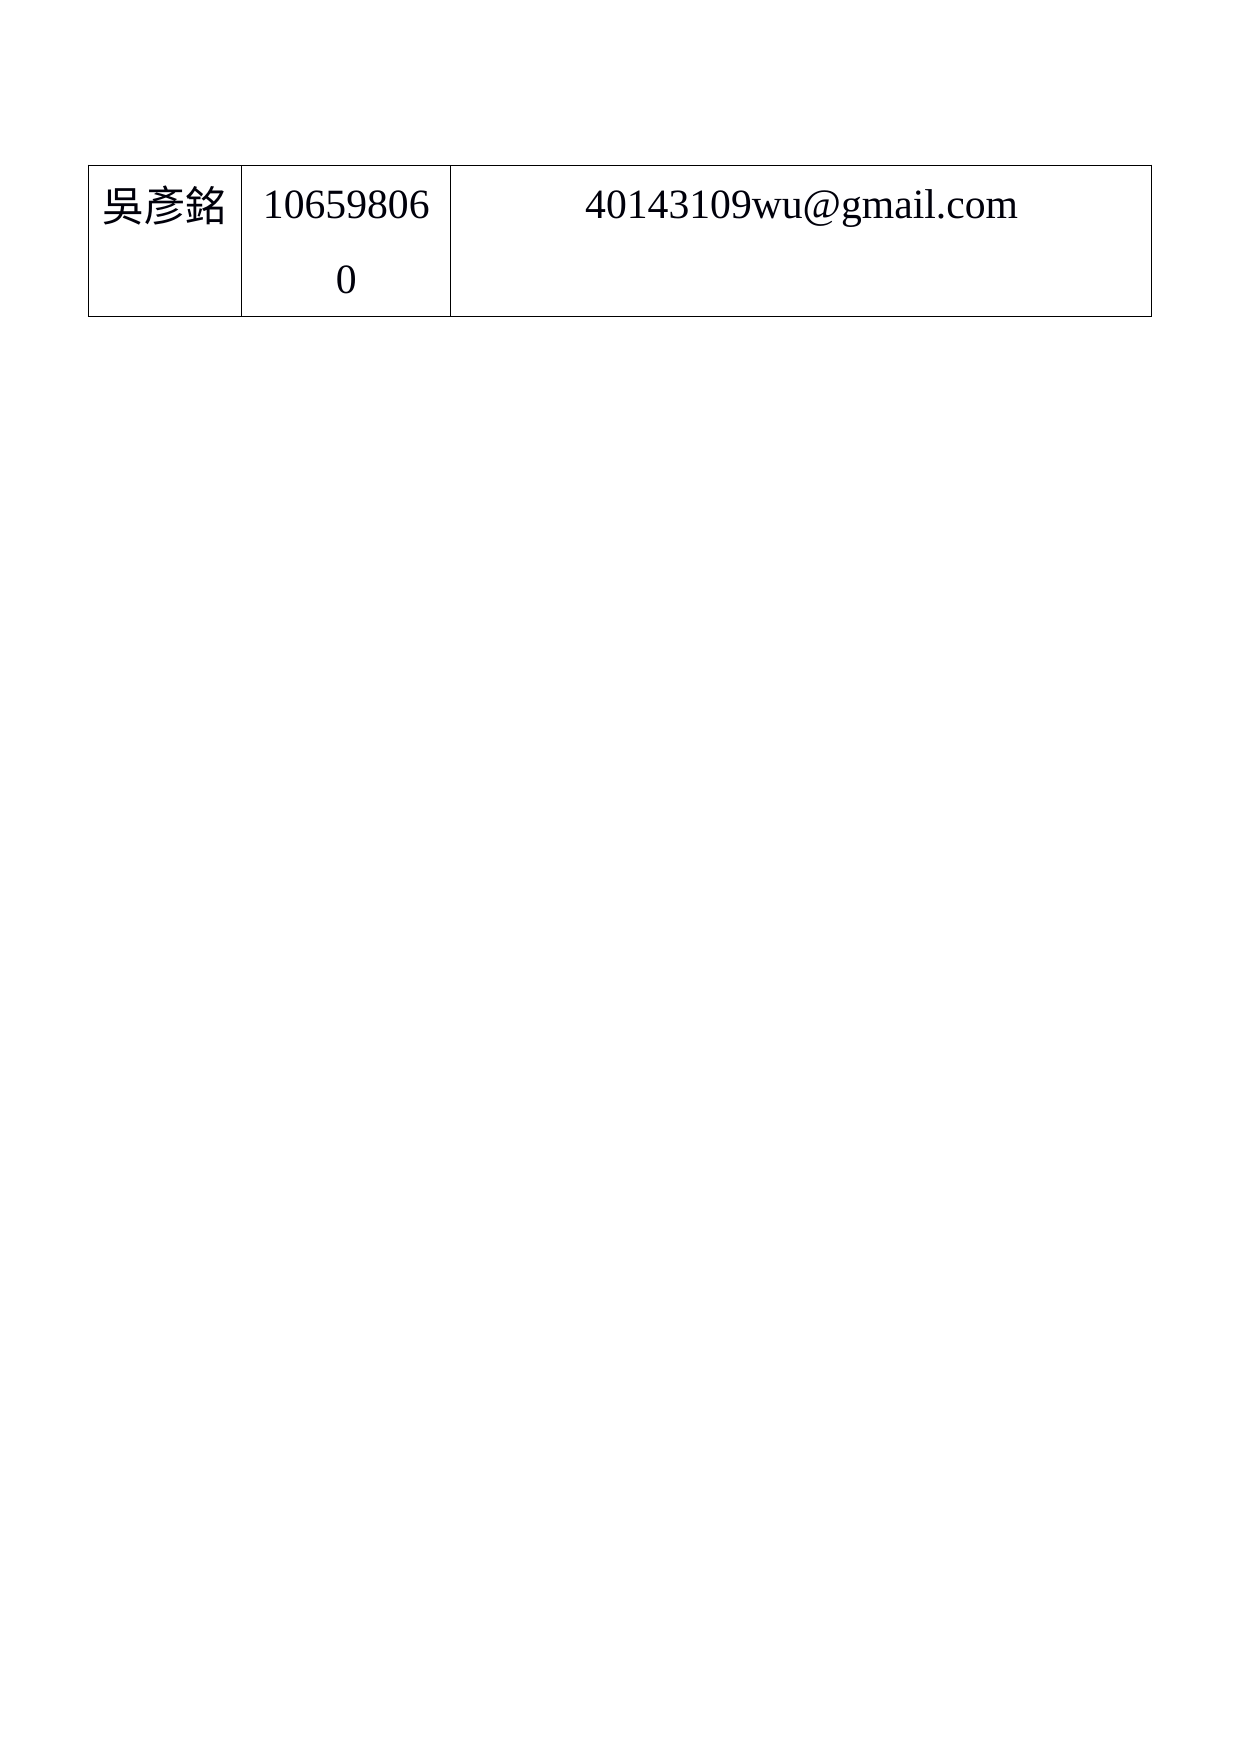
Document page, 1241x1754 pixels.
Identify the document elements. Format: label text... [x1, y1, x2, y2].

table_cell 吳彥銘 [89, 166, 241, 316]
table_cell 40143109wu@gmail.com [451, 166, 1151, 316]
table_cell 106598060 [242, 166, 450, 316]
